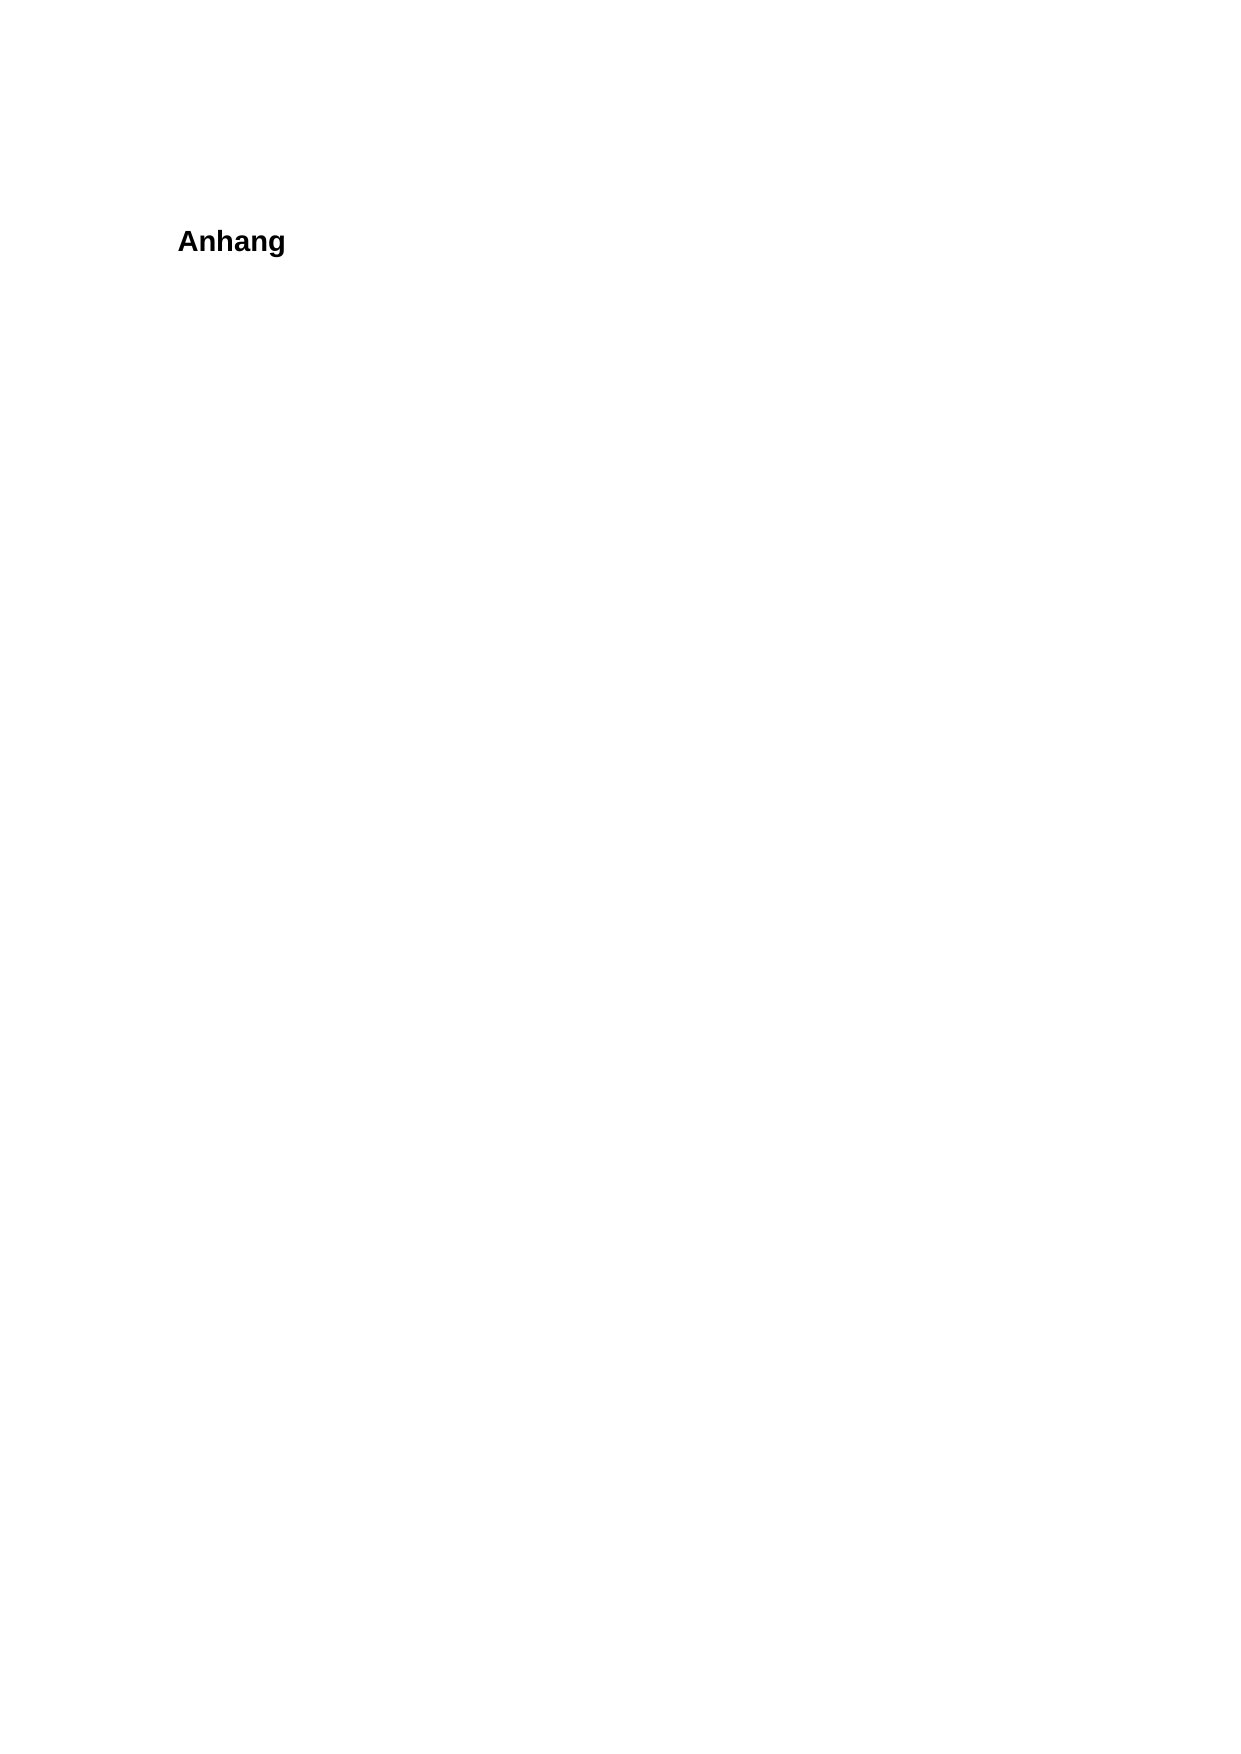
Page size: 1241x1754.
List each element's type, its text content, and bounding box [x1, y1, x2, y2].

text Anhang [177, 224, 1063, 257]
